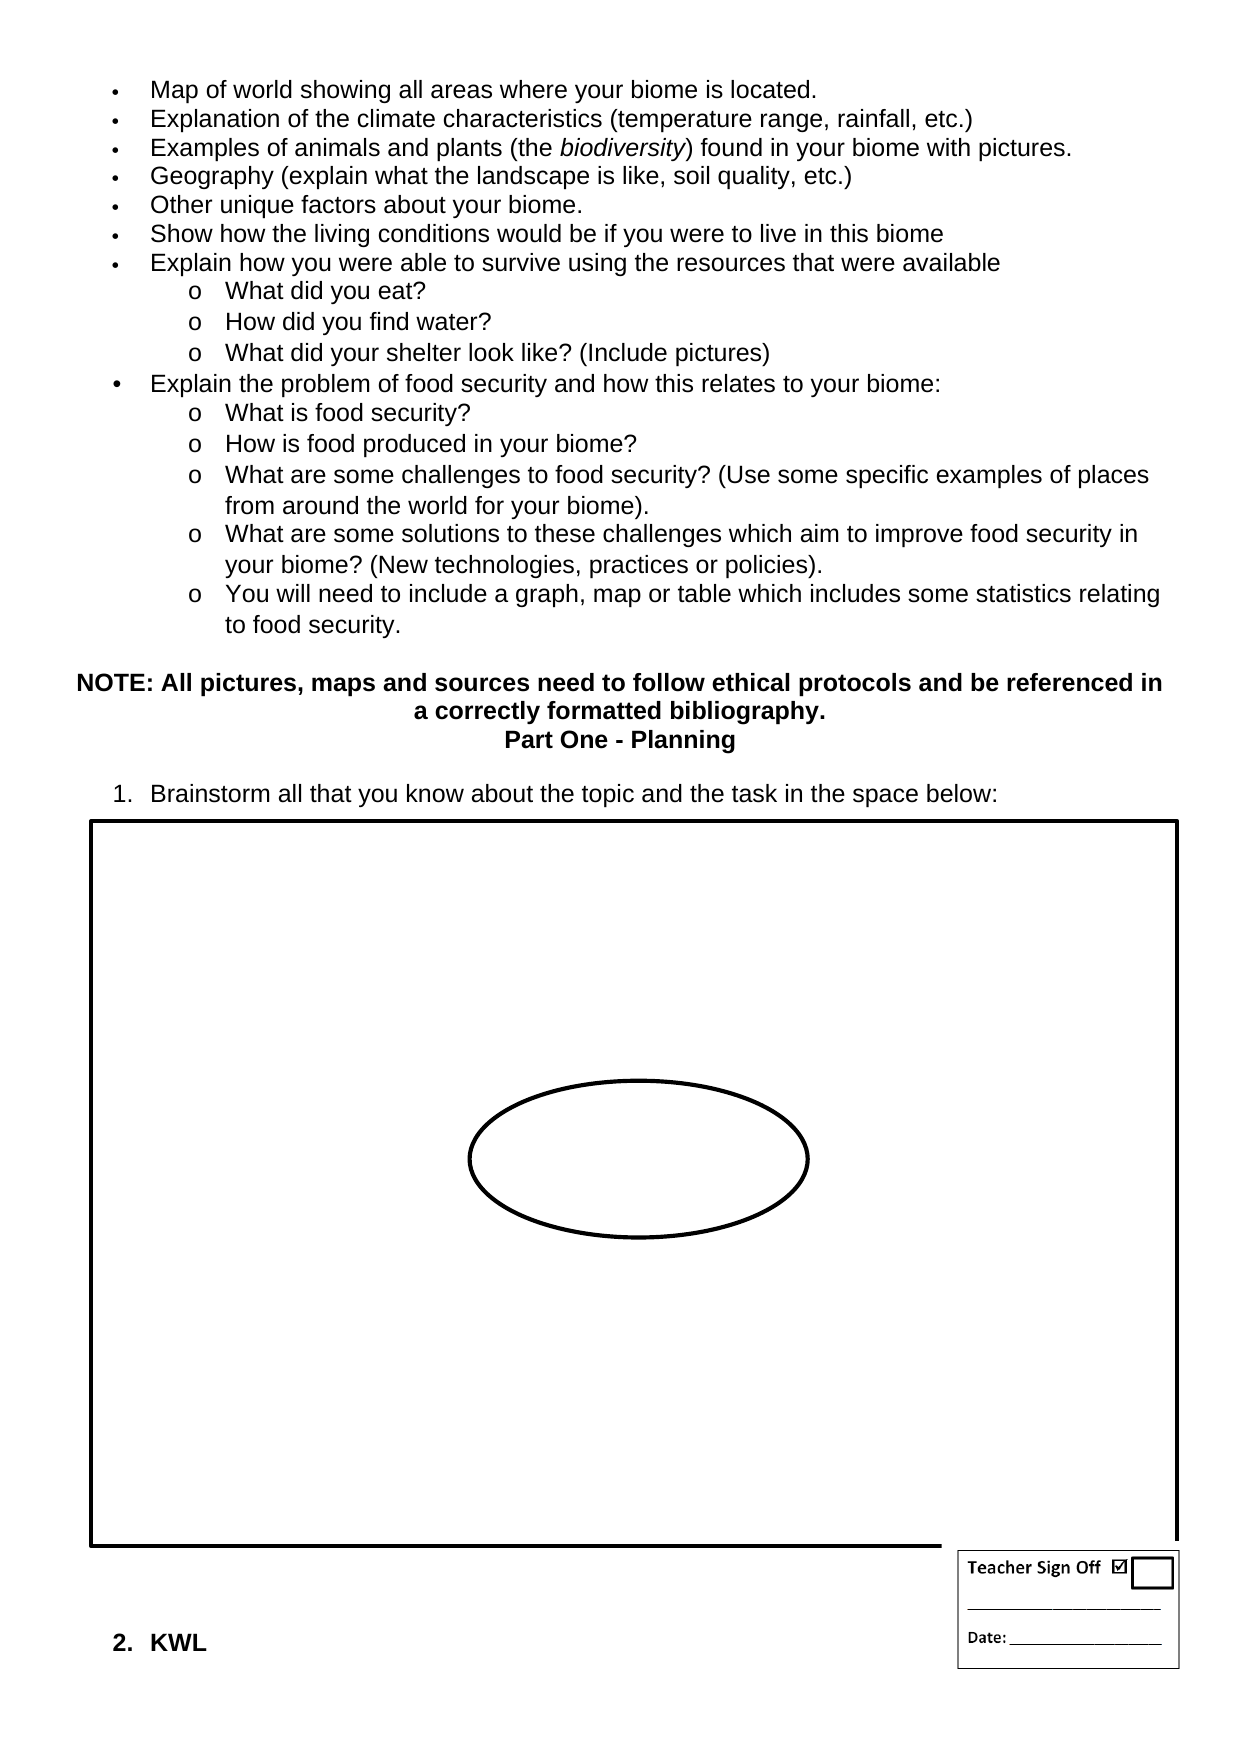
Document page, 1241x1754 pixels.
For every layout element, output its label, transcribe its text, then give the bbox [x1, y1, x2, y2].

list Map of world showing all areas where your biome is located. [112, 75, 1165, 104]
list What are some solutions to these challenges which aim to improve food security in your biome? (New technologies, practices or policies). [187, 519, 1165, 579]
list Brainstorm all that you know about the topic and the task in the space below: [112, 779, 1165, 808]
list Examples of animals and plants (the biodiversity) found in your biome with pictures. [112, 132, 1165, 161]
list What did your shelter look like? (Include pictures) [187, 338, 1165, 369]
list Explanation of the climate characteristics (temperature range, rainfall, etc.) [112, 104, 1165, 132]
list What is food security? [187, 398, 1165, 429]
list How did you find water? [187, 307, 1165, 338]
list Other unique factors about your biome. [112, 190, 1165, 219]
list What did you eat? [187, 276, 1165, 307]
list You will need to include a graph, map or table which includes some statistics relating to food security. [187, 579, 1165, 639]
picture [941, 1541, 1192, 1676]
list Show how the living conditions would be if you were to live in this biome [112, 219, 1165, 247]
text NOTE: All pictures, maps and sources need to follow ethical protocols and be referenced in a correctly formatted bibliography. [75, 667, 1165, 725]
list KWL [112, 1628, 941, 1657]
list Explain the problem of food security and how this relates to your biome: [112, 369, 1165, 398]
text Part One - Planning [75, 725, 1165, 754]
list Explain how you were able to survive using the resources that were available [112, 247, 1165, 276]
list How is food produced in your biome? [187, 429, 1165, 460]
list What are some challenges to food security? (Use some specific examples of places from around the world for your biome). [187, 460, 1165, 519]
list Geography (explain what the landscape is like, soil quality, etc.) [112, 161, 1165, 190]
